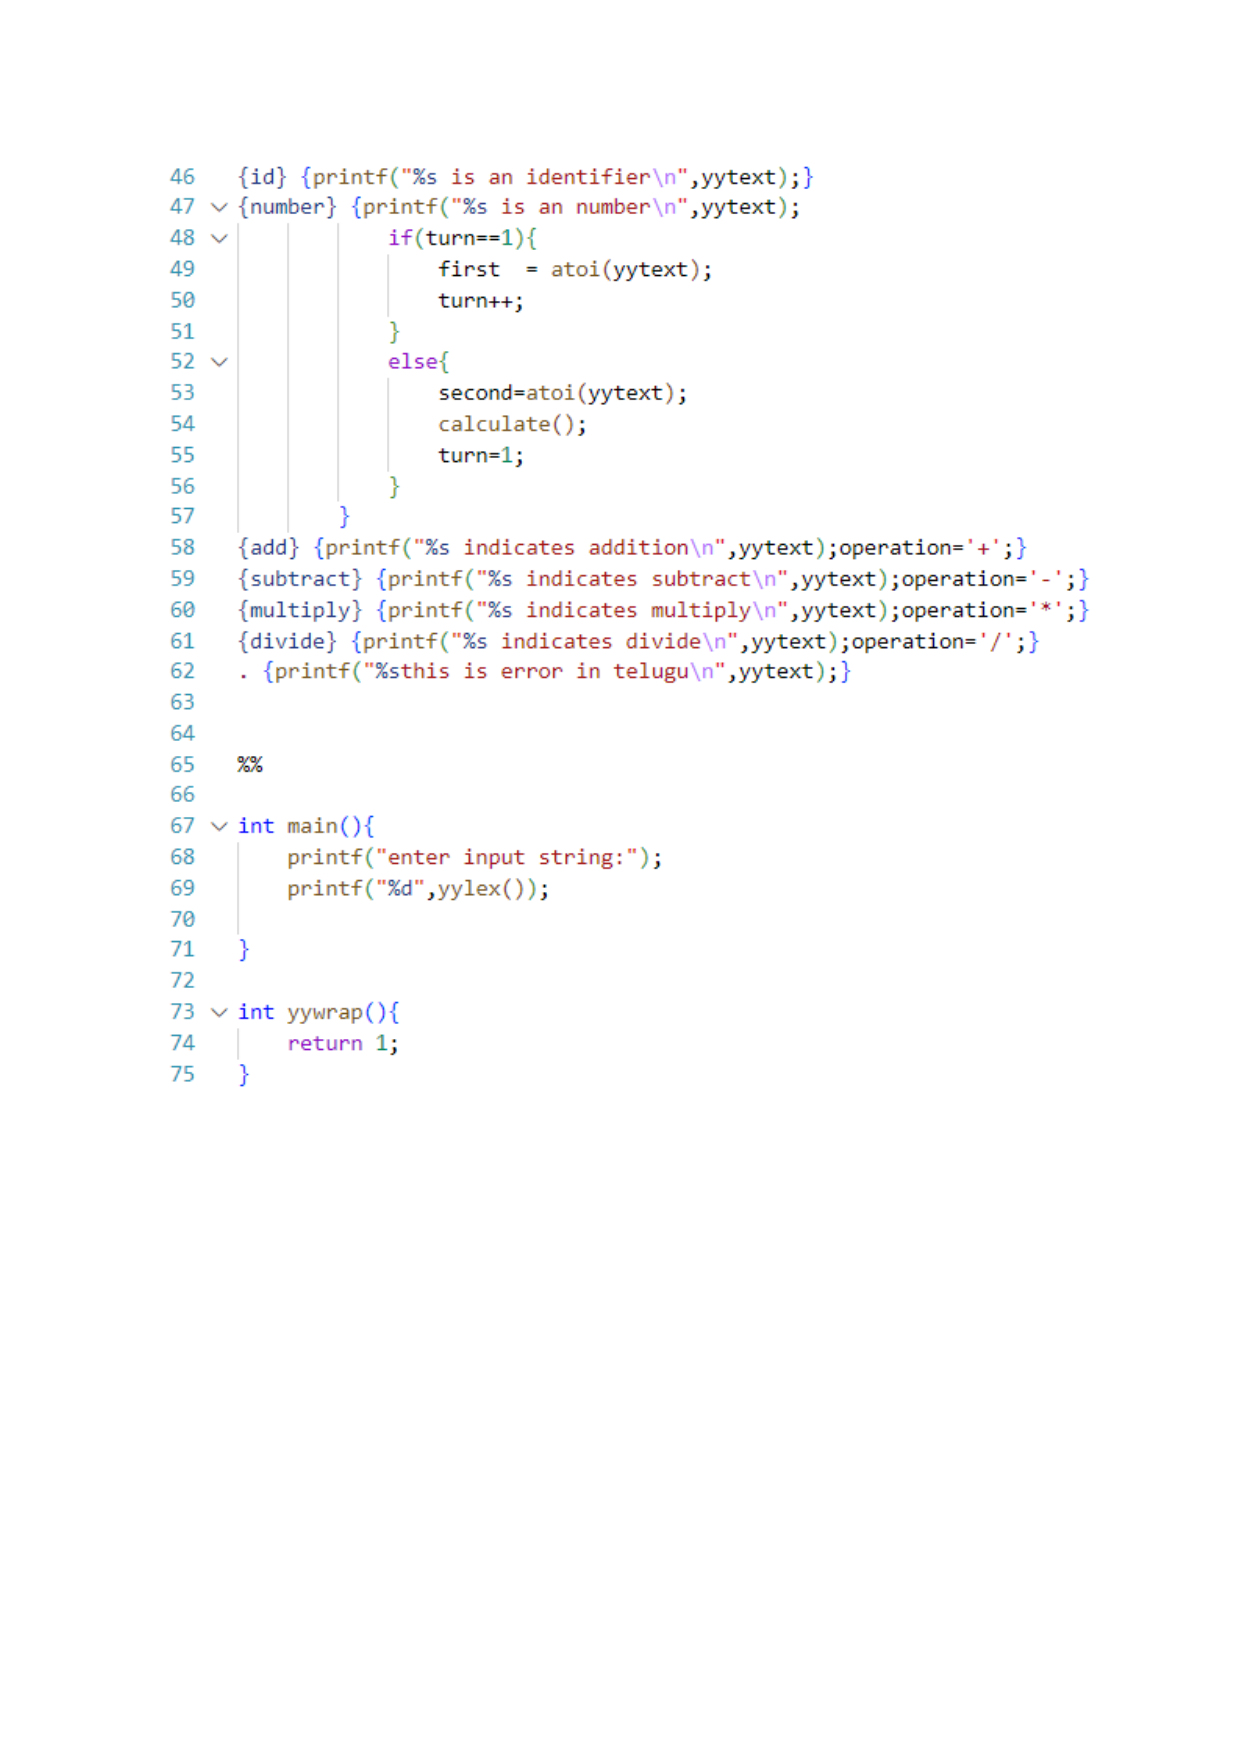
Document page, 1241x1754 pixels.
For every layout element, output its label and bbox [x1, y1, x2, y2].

picture [150, 164, 1105, 1099]
